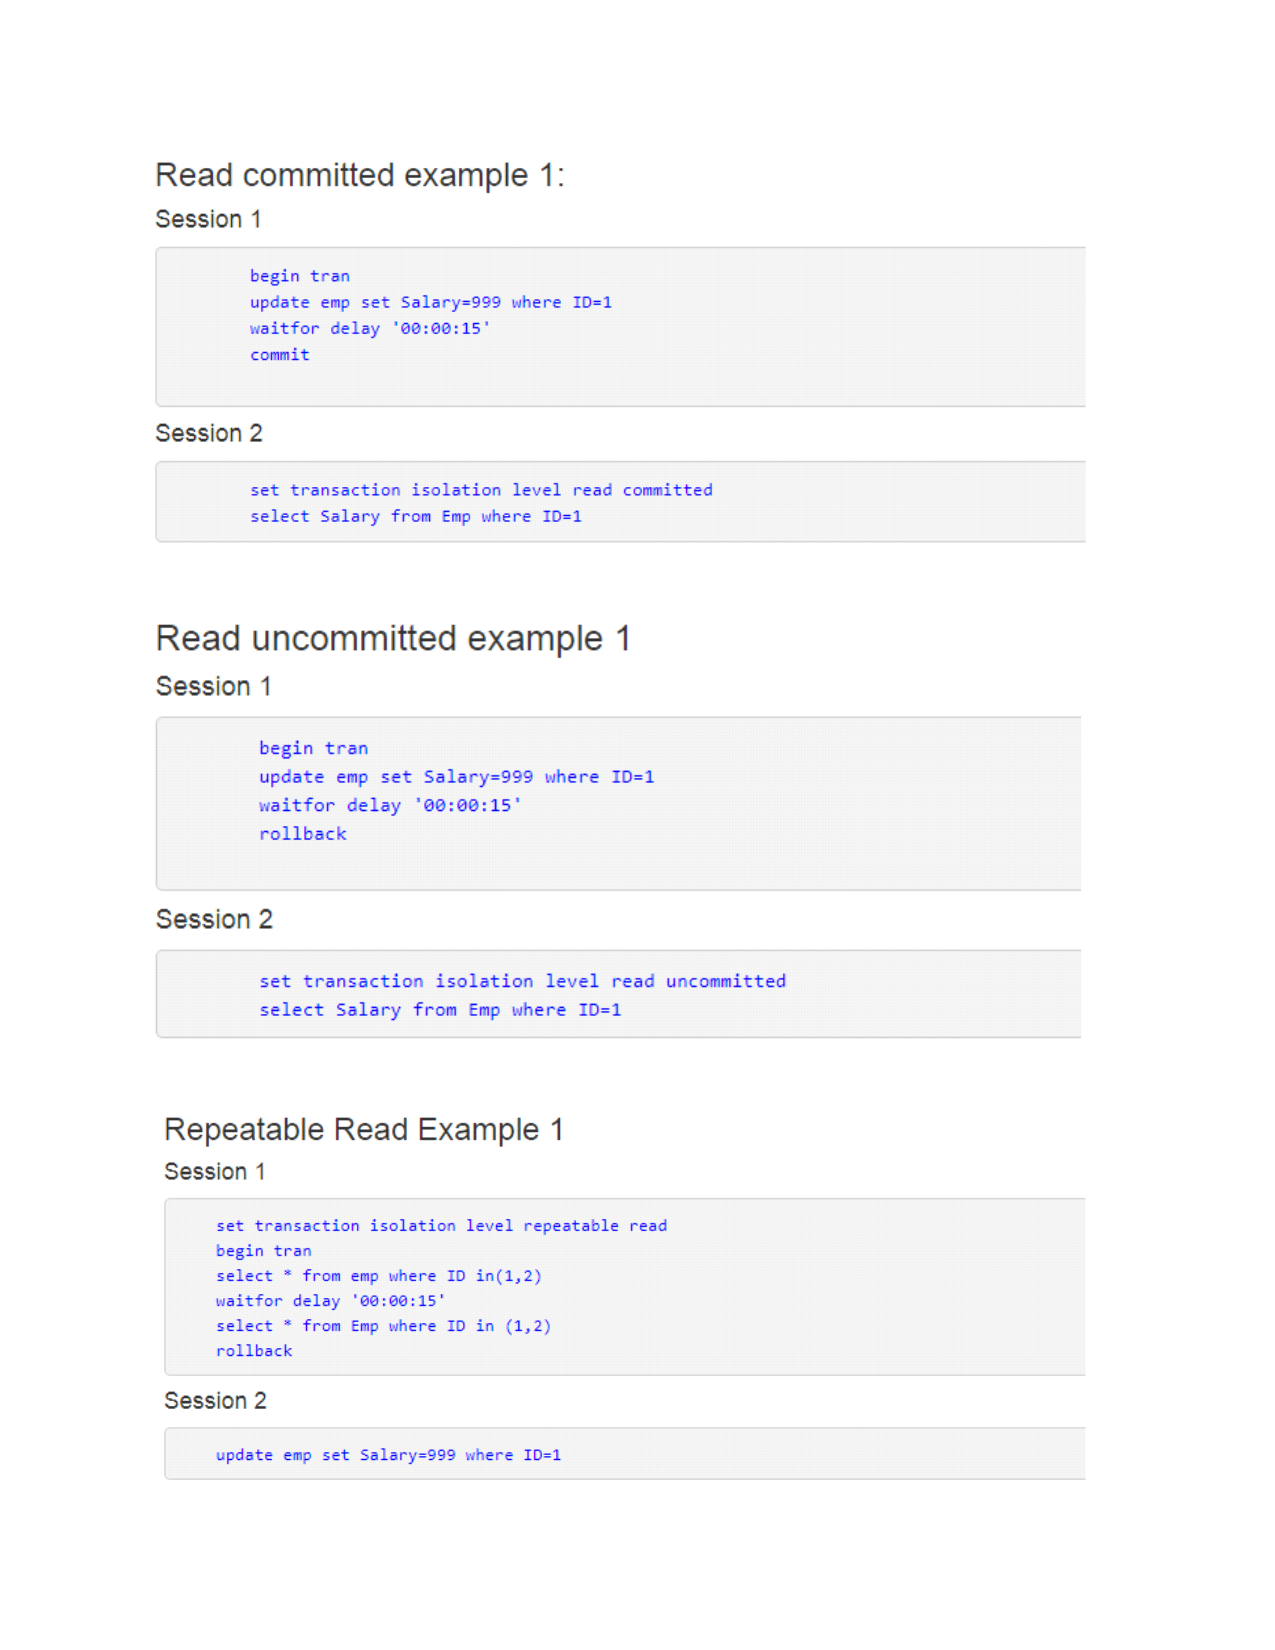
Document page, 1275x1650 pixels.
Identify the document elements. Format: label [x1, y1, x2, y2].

picture [150, 607, 1082, 1043]
picture [150, 1106, 1086, 1484]
picture [150, 150, 1086, 544]
